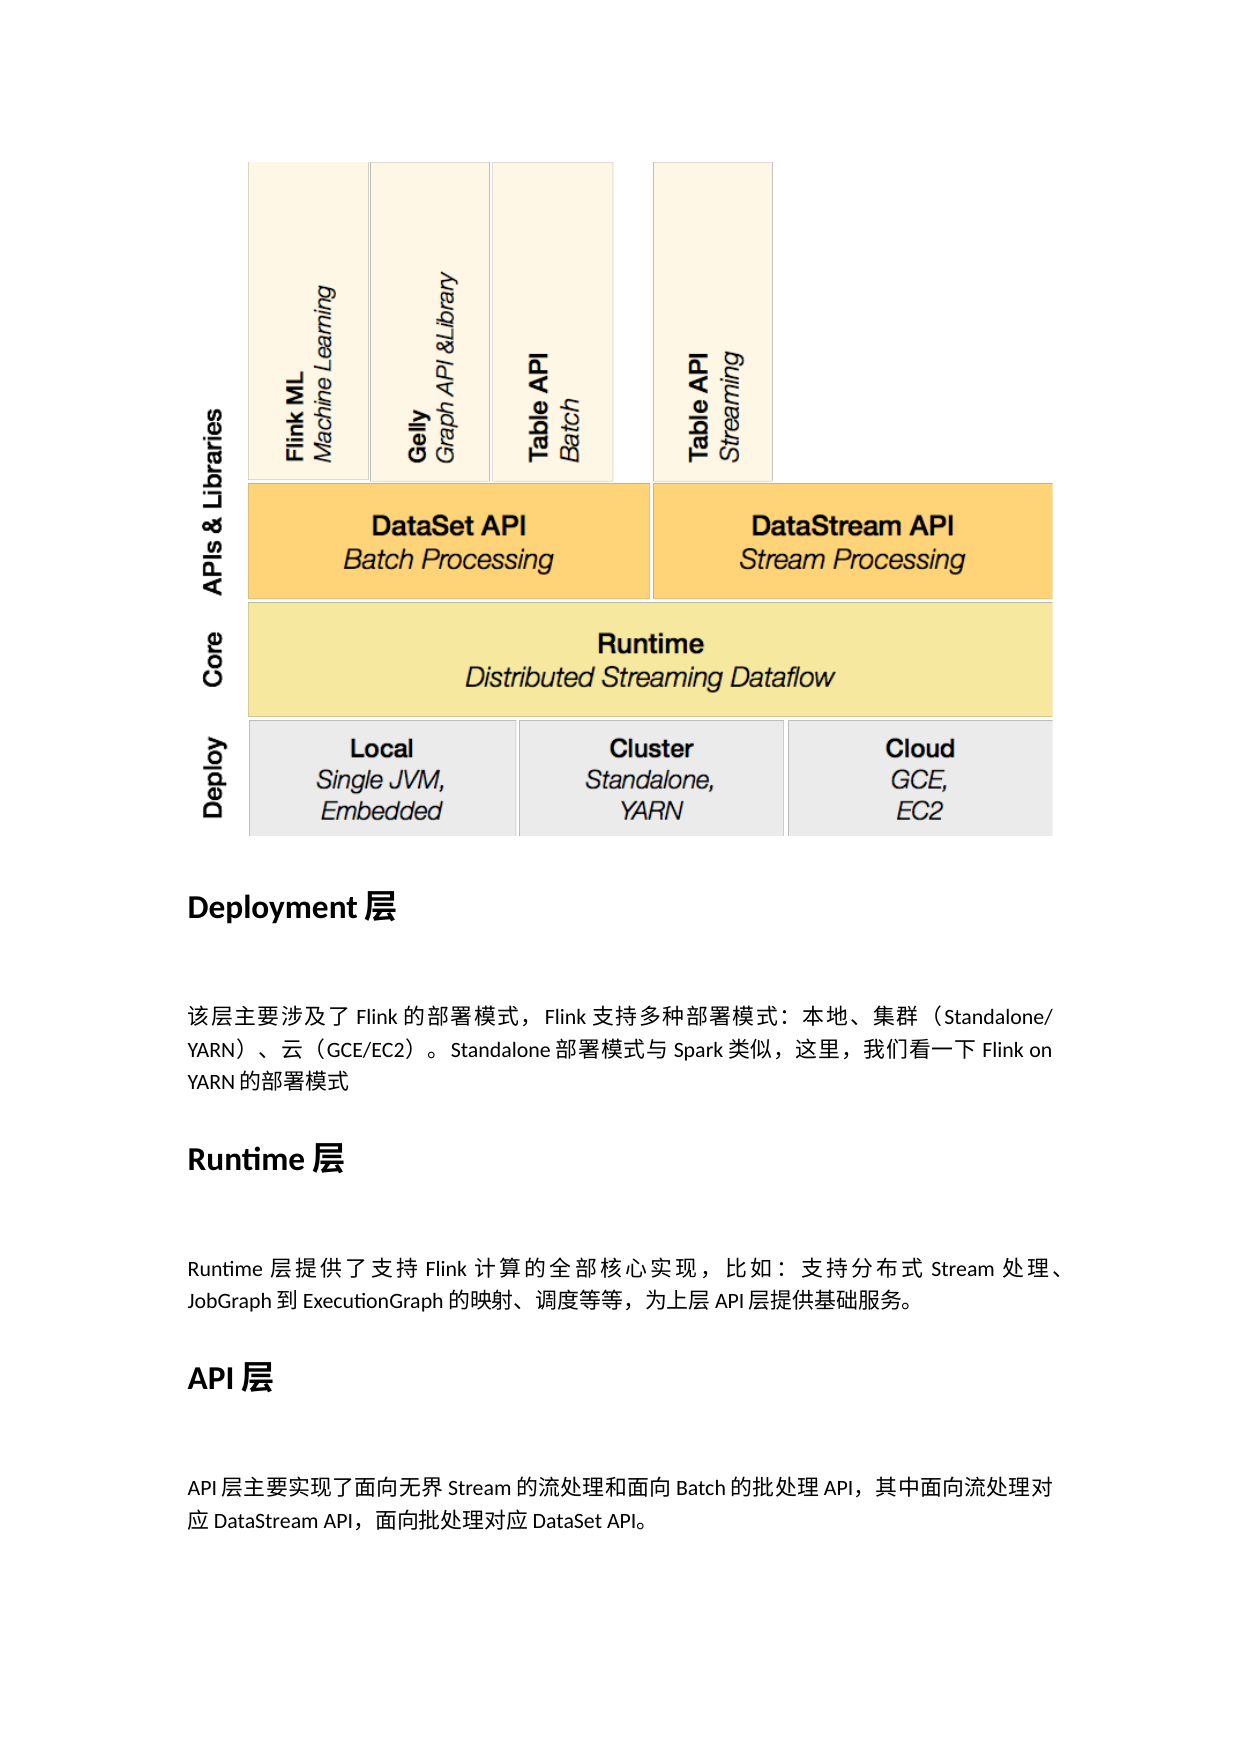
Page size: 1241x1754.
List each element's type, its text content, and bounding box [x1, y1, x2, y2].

picture [187, 162, 1053, 836]
subtitle Deployment层 [187, 872, 1053, 937]
subtitle API层 [187, 1343, 1053, 1408]
text Runtime层提供了支持Flink计算的全部核心实现，比如：支持分布式Stream处理、JobGraph到ExecutionGraph的映射、调度等等，为上层API层提供基础服务。 [187, 1251, 1053, 1316]
subtitle Runtime层 [187, 1123, 1053, 1188]
text 该层主要涉及了Flink的部署模式，Flink支持多种部署模式：本地、集群（Standalone/YARN）、云（GCE/EC2）。Standalone部署模式与Spark类似，这里，我们看一下Flink on YARN的部署模式 [187, 999, 1053, 1096]
text API层主要实现了面向无界Stream的流处理和面向Batch的批处理API，其中面向流处理对应DataStream API，面向批处理对应DataSet API。 [187, 1470, 1053, 1535]
